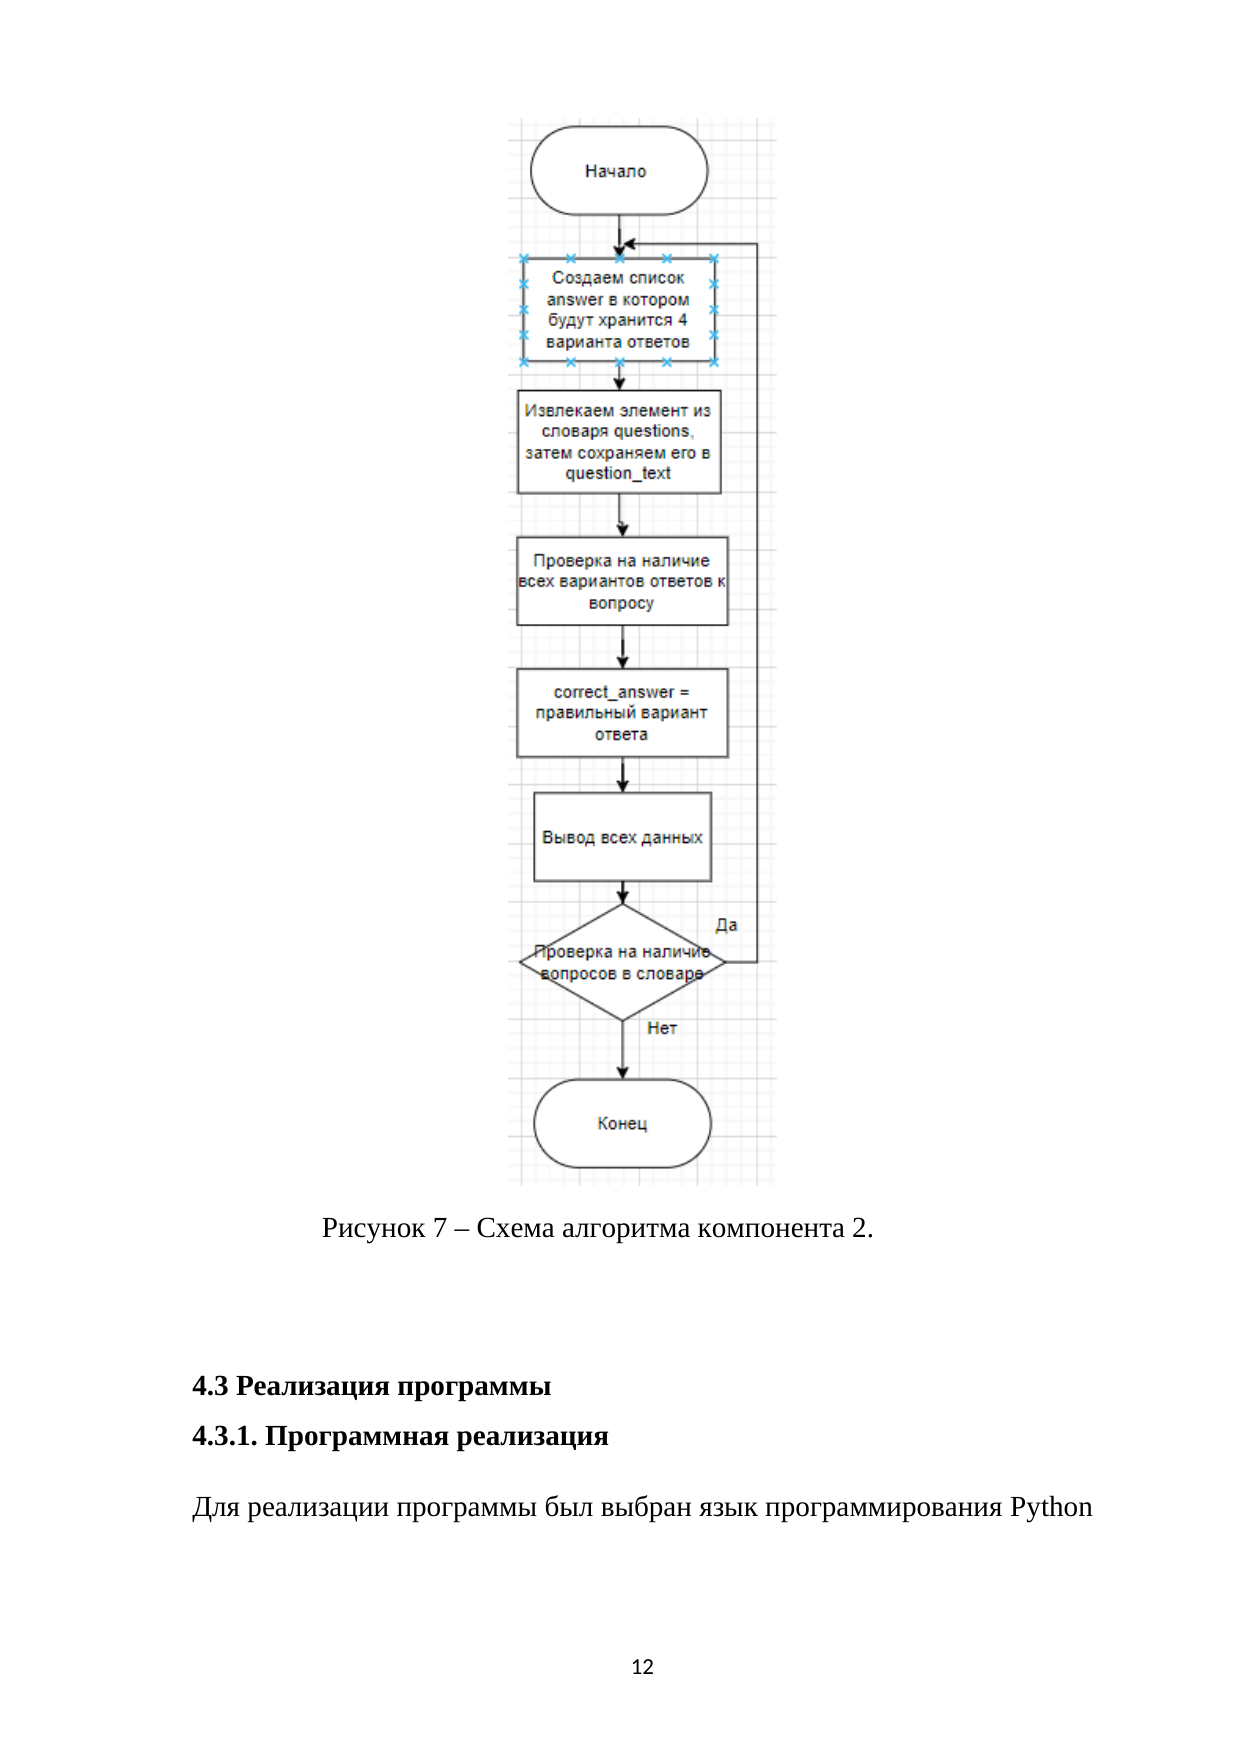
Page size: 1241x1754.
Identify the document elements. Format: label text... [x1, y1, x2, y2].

text 4.3.1. Программная реализация [118, 1418, 1166, 1452]
subtitle 4.3 Реализация программы [118, 1368, 1166, 1401]
text Рисунок 7 – Схема алгоритма компонента 2. [29, 1211, 1166, 1244]
text Для реализации программы был выбран язык программирования Python [118, 1489, 1166, 1523]
picture [507, 118, 777, 1186]
